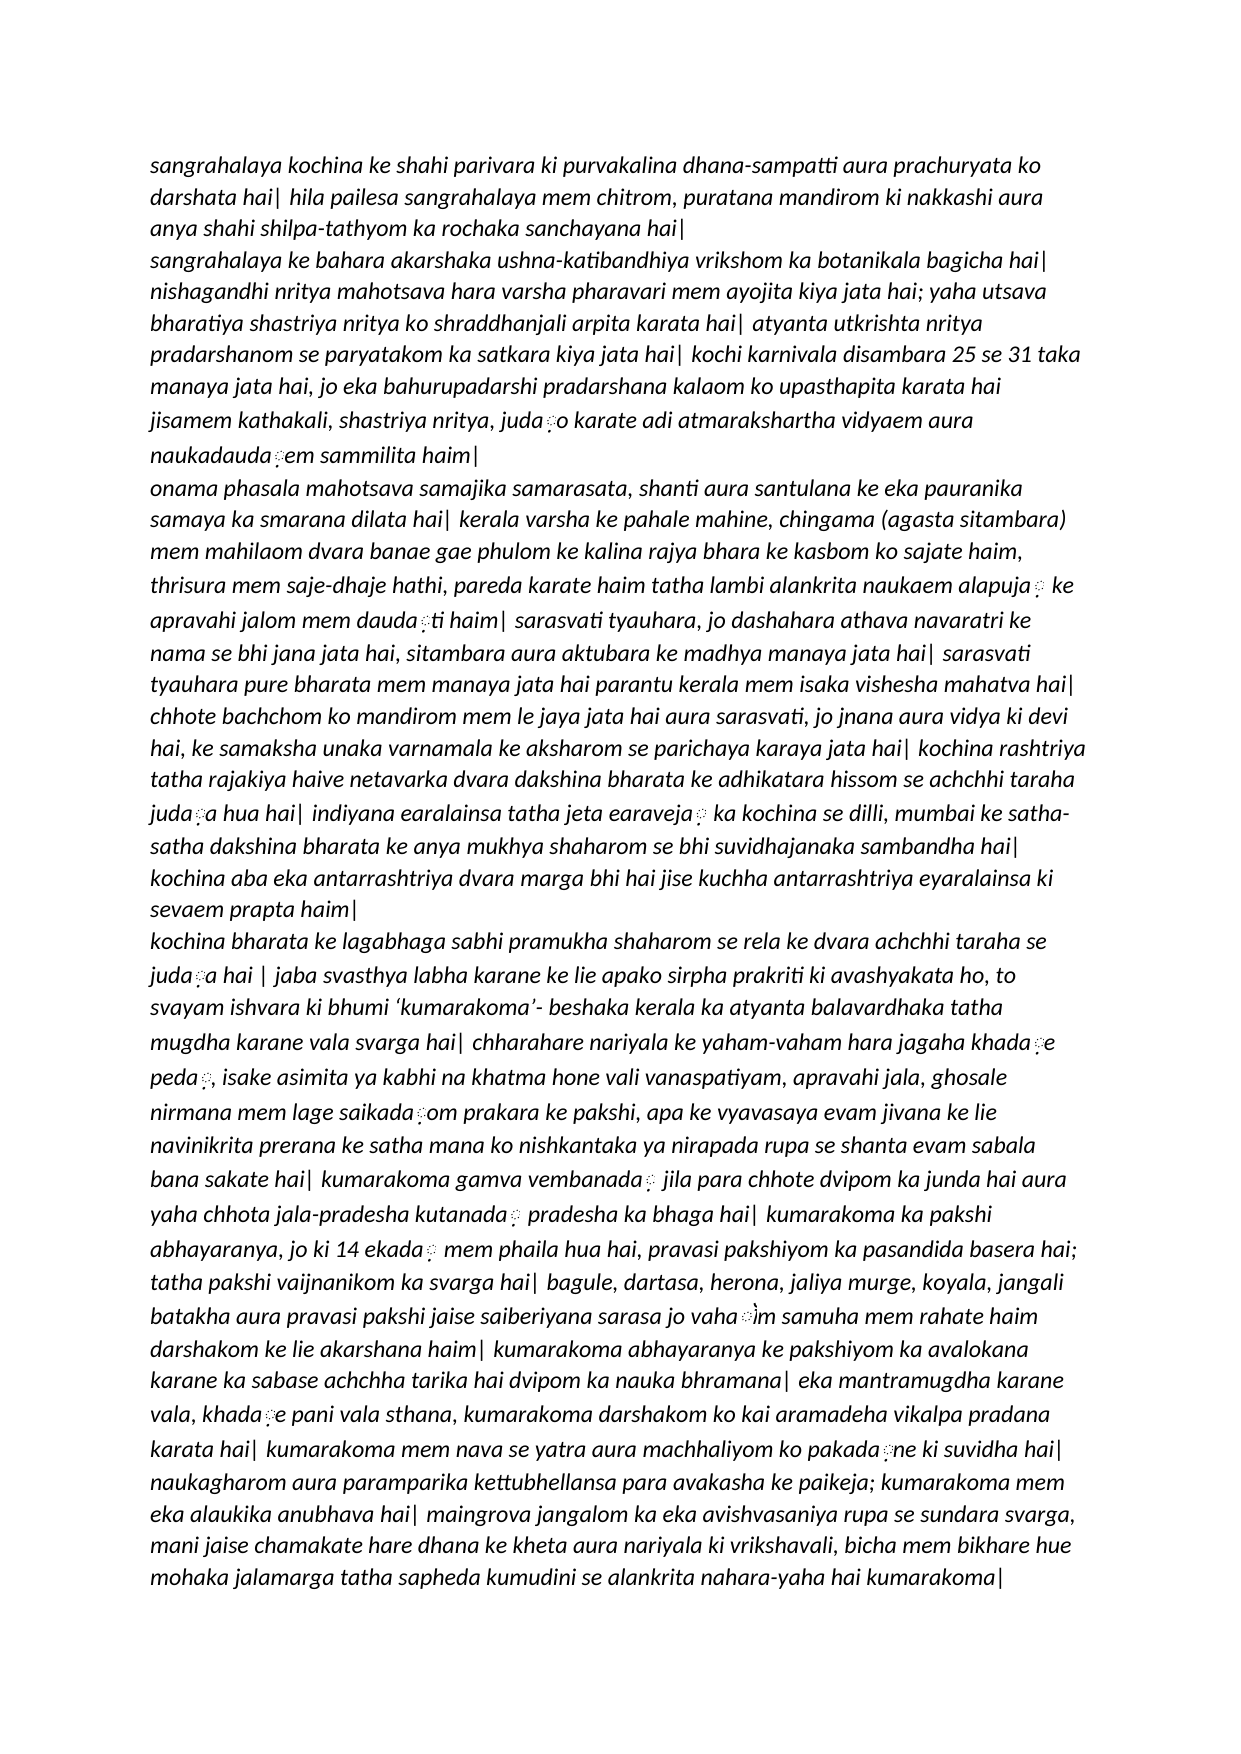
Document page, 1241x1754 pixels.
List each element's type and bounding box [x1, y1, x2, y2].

text [150, 150, 1090, 1591]
